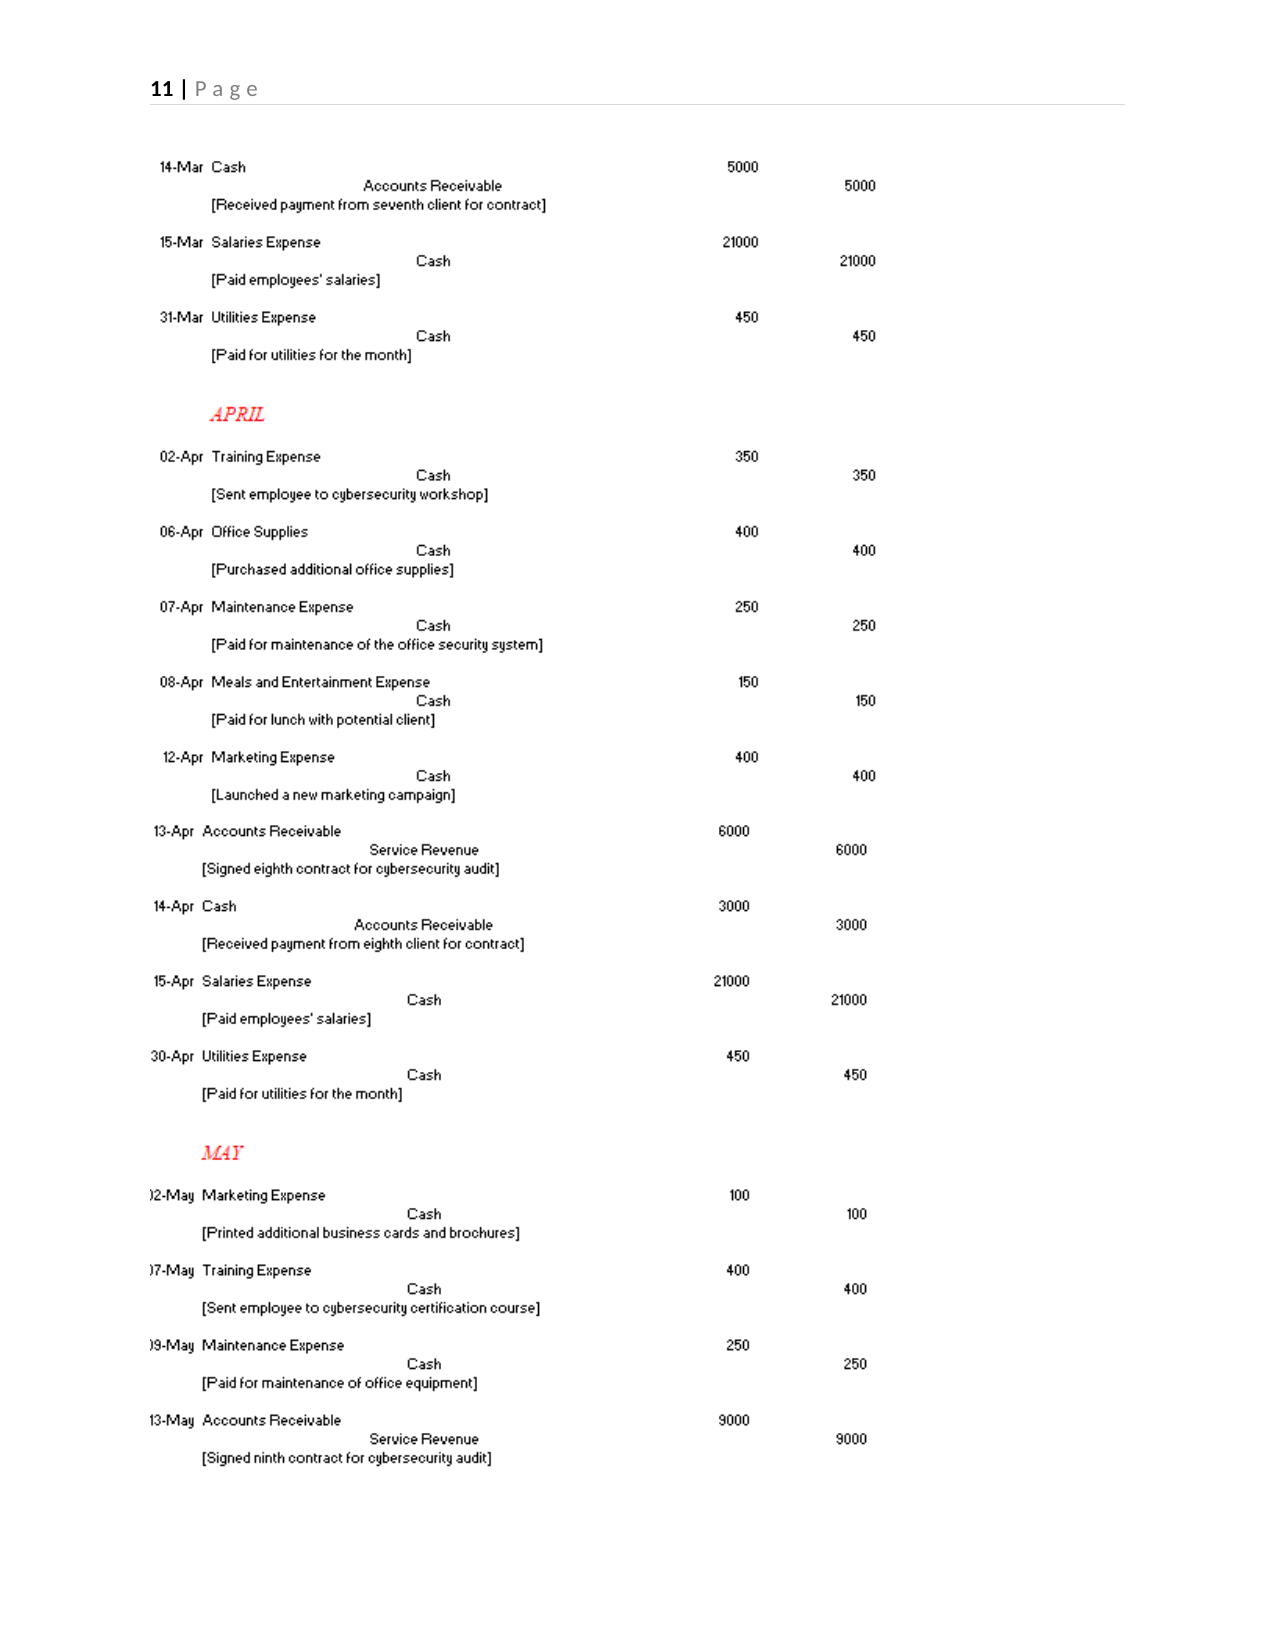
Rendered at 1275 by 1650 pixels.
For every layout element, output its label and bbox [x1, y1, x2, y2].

picture [150, 810, 876, 1482]
picture [150, 150, 891, 808]
